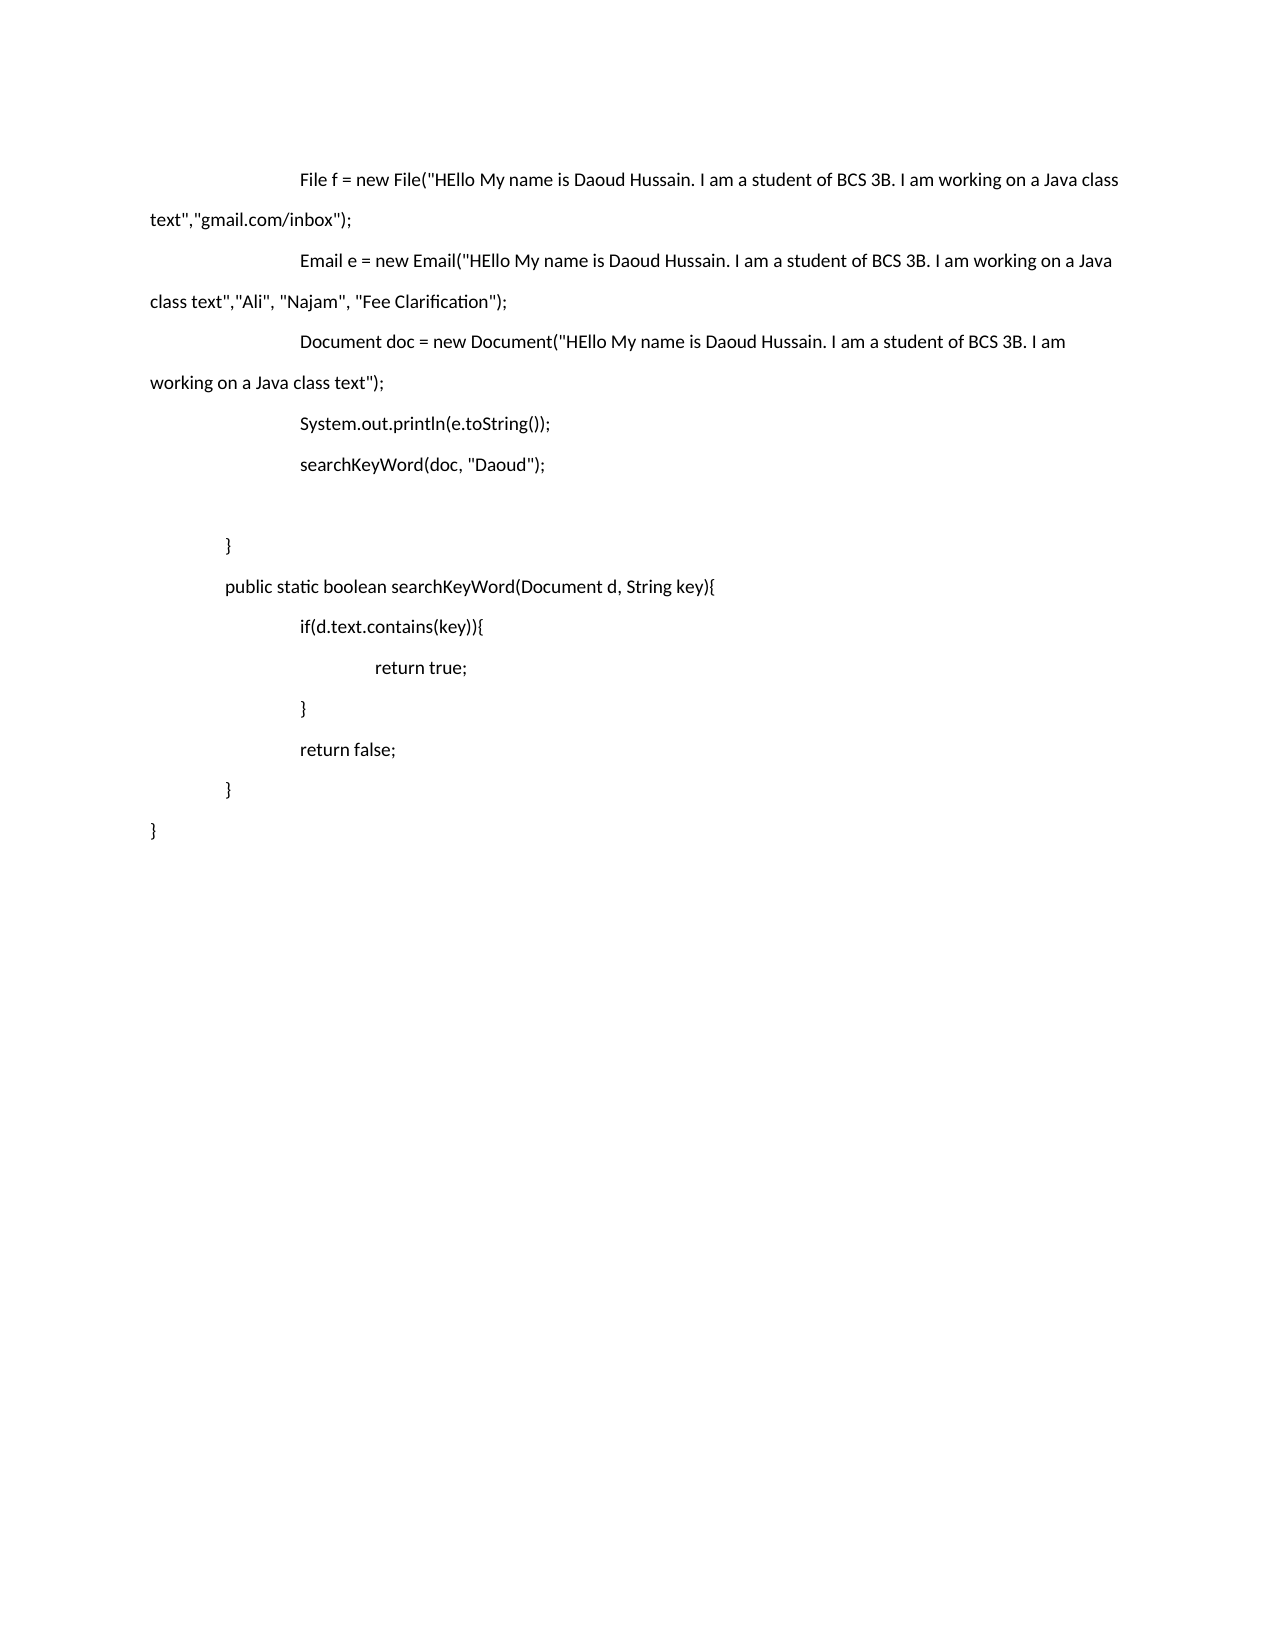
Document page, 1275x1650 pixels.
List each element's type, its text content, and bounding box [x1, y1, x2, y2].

text Email e = new Email("HEllo My name is Daoud Hussain. I am a student of BCS 3B. I am working on a Java class text","Ali", "Najam", "Fee Clarification"); [150, 231, 1125, 313]
text } [150, 761, 1125, 802]
text searchKeyWord(doc, "Daoud"); [150, 435, 1125, 476]
text return false; [150, 720, 1125, 761]
text if(d.text.contains(key)){ [150, 598, 1125, 639]
text Document doc = new Document("HEllo My name is Daoud Hussain. I am a student of BCS 3B. I am working on a Java class text"); [150, 313, 1125, 394]
text System.out.println(e.toString()); [150, 394, 1125, 435]
text return true; [150, 639, 1125, 679]
text } [150, 802, 1125, 842]
text } [150, 679, 1125, 720]
text } [150, 517, 1125, 557]
text File f = new File("HEllo My name is Daoud Hussain. I am a student of BCS 3B. I am working on a Java class text","gmail.com/inbox"); [150, 150, 1125, 231]
text public static boolean searchKeyWord(Document d, String key){ [150, 557, 1125, 598]
